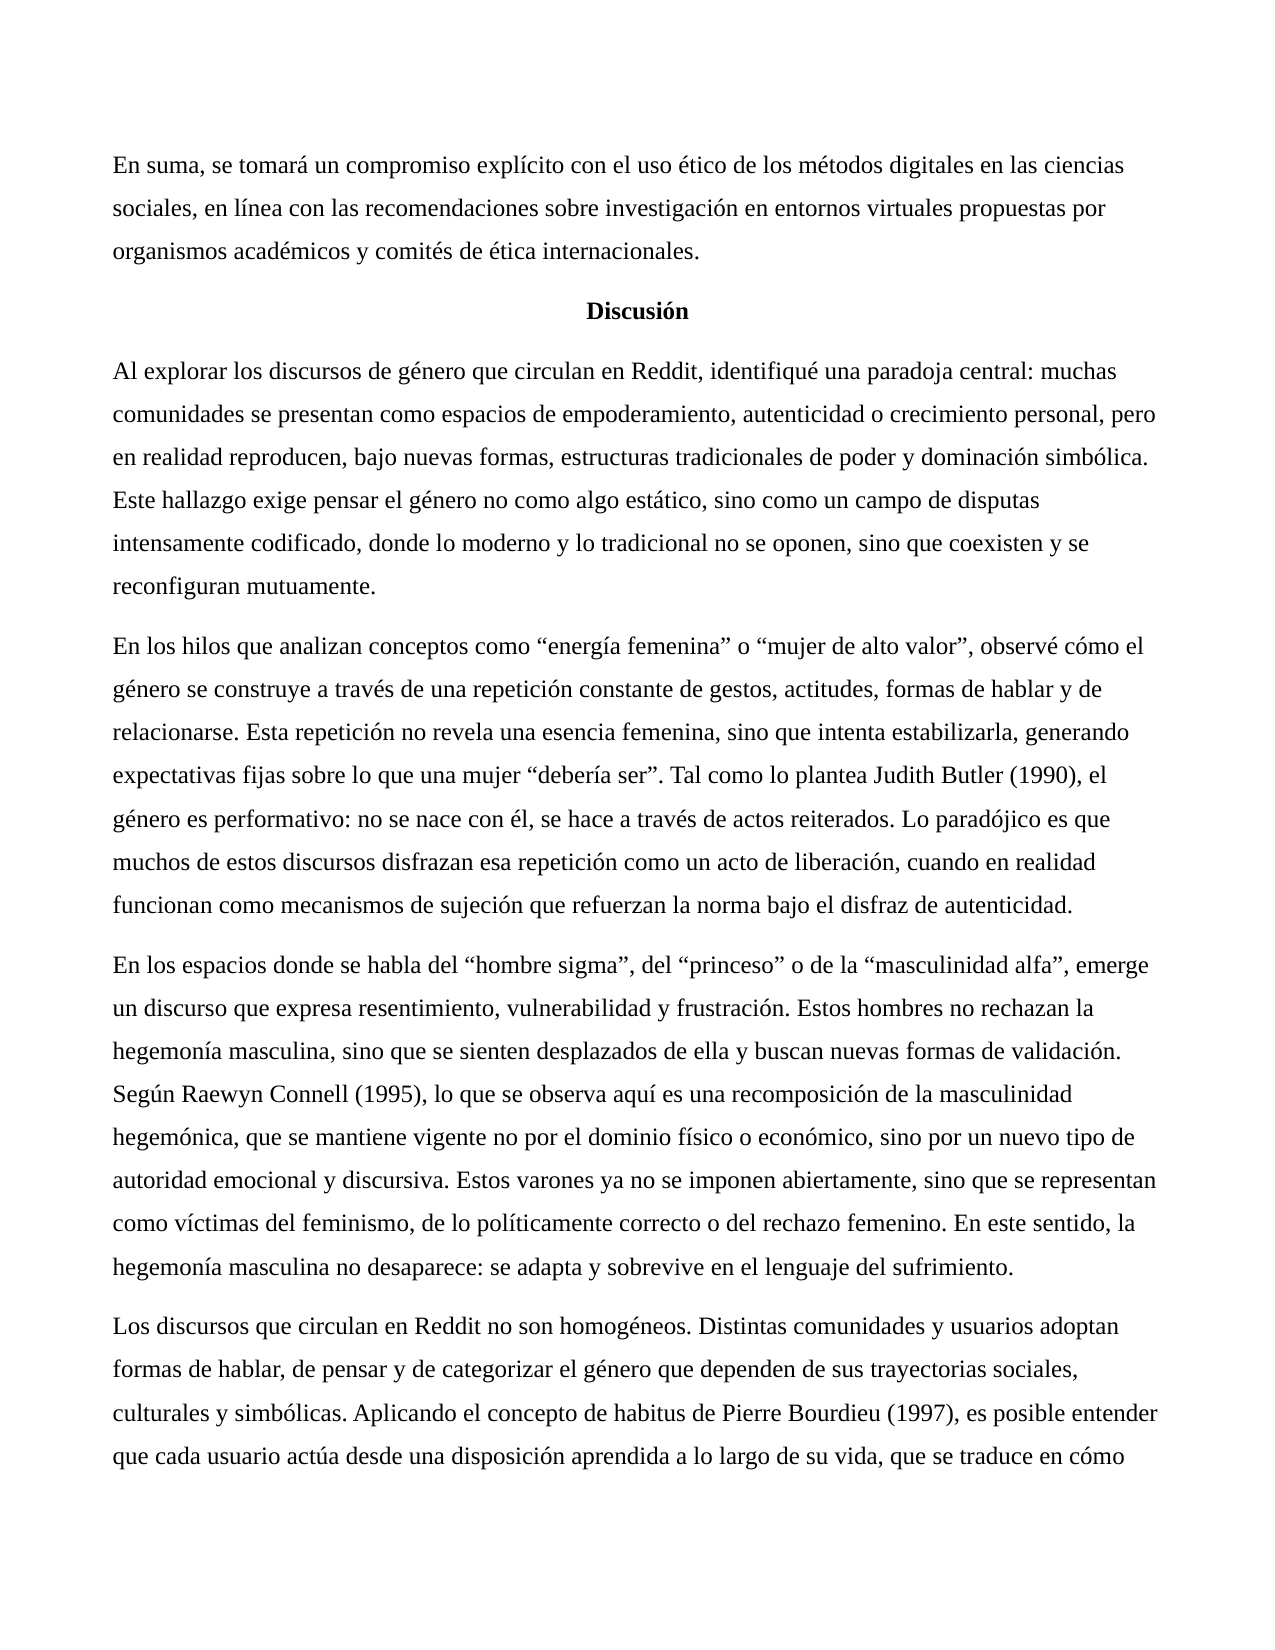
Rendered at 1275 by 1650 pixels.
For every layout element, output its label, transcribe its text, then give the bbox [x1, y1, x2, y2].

text Discusión [112, 296, 1162, 325]
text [112, 1311, 1162, 1469]
text En los espacios donde se habla del “hombre sigma”, del “princeso” o de la “masculinidad alfa”, emerge un discurso que expresa resentimiento, vulnerabilidad y frustración. Estos hombres no rechazan la hegemonía masculina, sino que se sienten desplazados de ella y buscan nuevas formas de validación. Según Raewyn Connell (1995), lo que se observa aquí es una recomposición de la masculinidad hegemónica, que se mantiene vigente no por el dominio físico o económico, sino por un nuevo tipo de autoridad emocional y discursiva. Estos varones ya no se imponen abiertamente, sino que se representan como víctimas del feminismo, de lo políticamente correcto o del rechazo femenino. En este sentido, la hegemonía masculina no desaparece: se adapta y sobrevive en el lenguaje del sufrimiento. [112, 950, 1162, 1280]
text En suma, se tomará un compromiso explícito con el uso ético de los métodos digitales en las ciencias sociales, en línea con las recomendaciones sobre investigación en entornos virtuales propuestas por organismos académicos y comités de ética internacionales. [112, 150, 1162, 265]
text Al explorar los discursos de género que circulan en Reddit, identifiqué una paradoja central: muchas comunidades se presentan como espacios de empoderamiento, autenticidad o crecimiento personal, pero en realidad reproducen, bajo nuevas formas, estructuras tradicionales de poder y dominación simbólica. Este hallazgo exige pensar el género no como algo estático, sino como un campo de disputas intensamente codificado, donde lo moderno y lo tradicional no se oponen, sino que coexisten y se reconfiguran mutuamente. [112, 356, 1162, 600]
text En los hilos que analizan conceptos como “energía femenina” o “mujer de alto valor”, observé cómo el género se construye a través de una repetición constante de gestos, actitudes, formas de hablar y de relacionarse. Esta repetición no revela una esencia femenina, sino que intenta estabilizarla, generando expectativas fijas sobre lo que una mujer “debería ser”. Tal como lo plantea Judith Butler (1990), el género es performativo: no se nace con él, se hace a través de actos reiterados. Lo paradójico es que muchos de estos discursos disfrazan esa repetición como un acto de liberación, cuando en realidad funcionan como mecanismos de sujeción que refuerzan la norma bajo el disfraz de autenticidad. [112, 631, 1162, 919]
